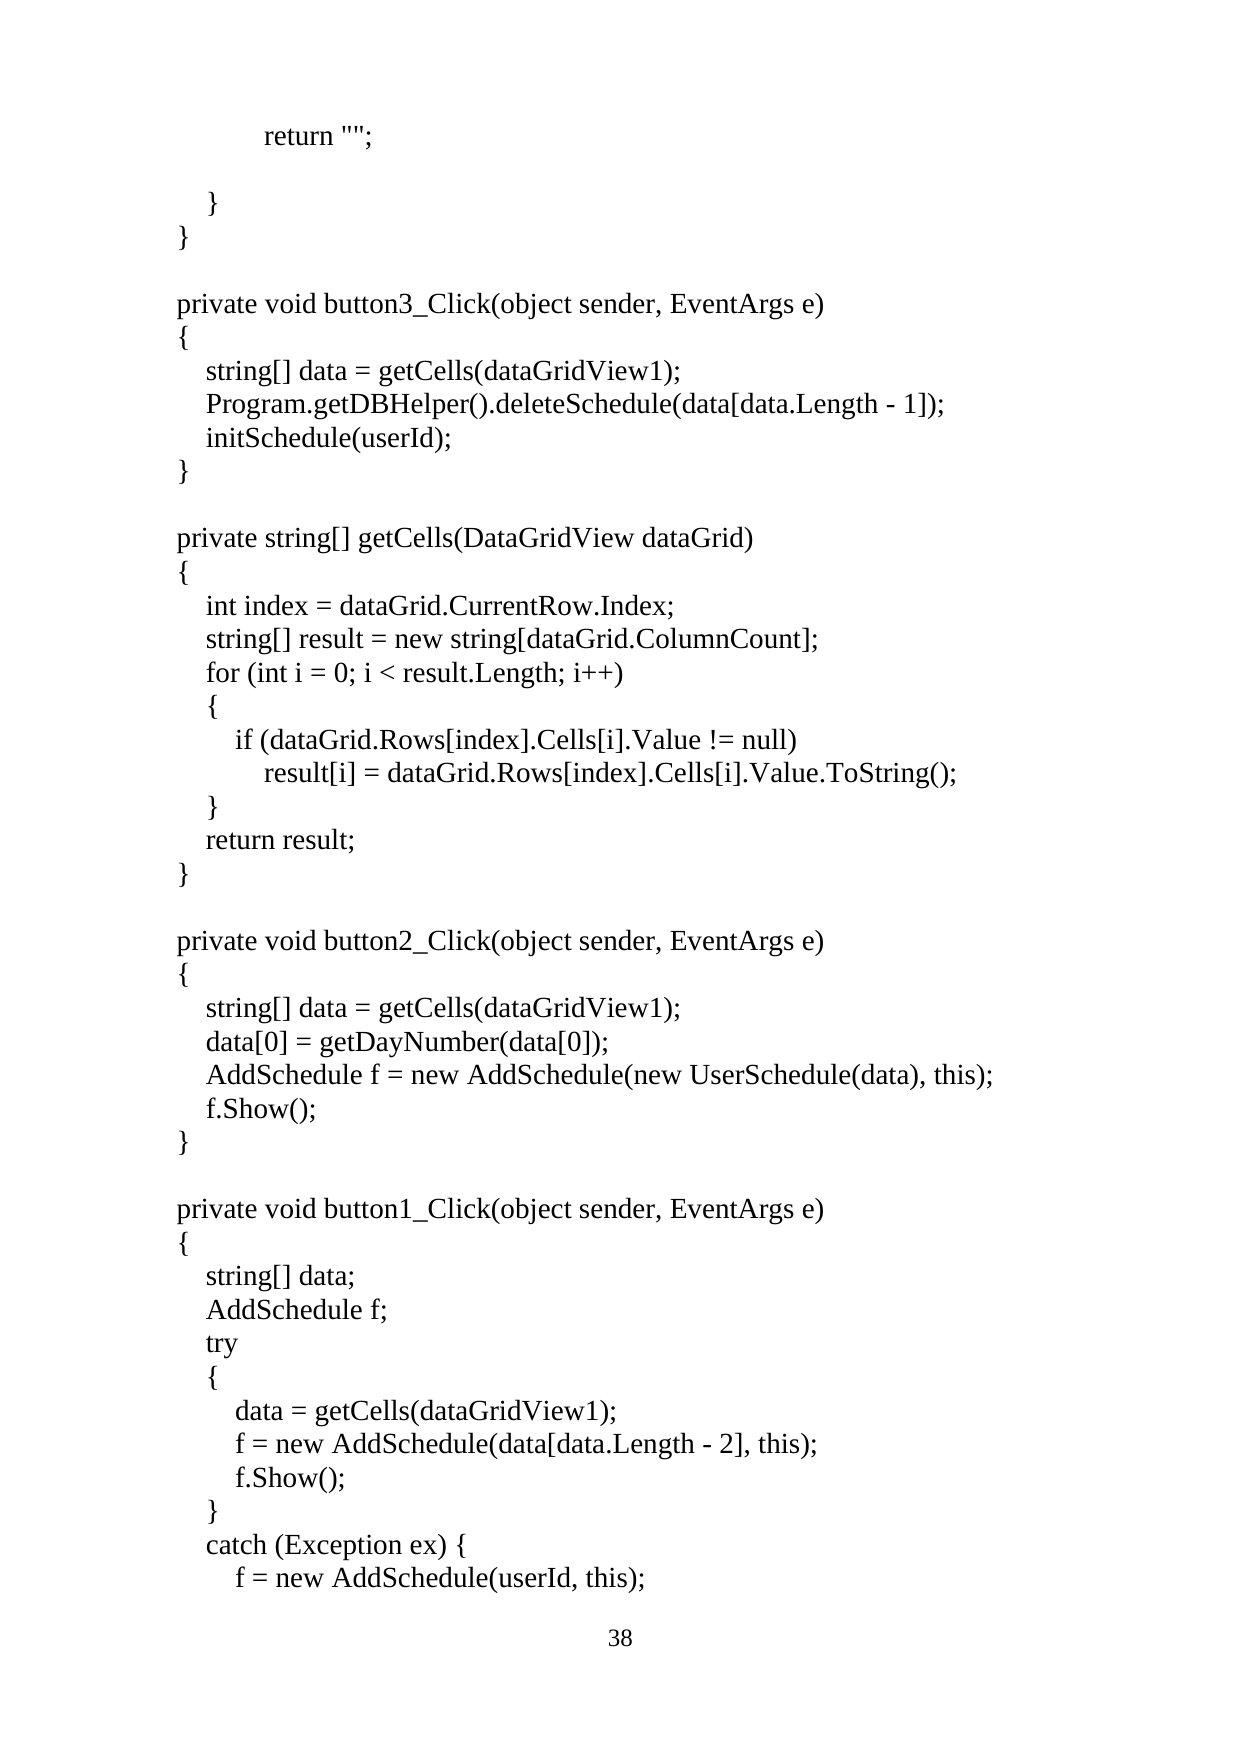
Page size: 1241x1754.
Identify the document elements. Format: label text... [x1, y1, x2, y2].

text data = getCells(dataGridView1); [118, 1393, 1122, 1426]
text catch (Exception ex) { [118, 1527, 1122, 1560]
text } [118, 185, 1122, 219]
text f = new AddSchedule(userId, this); [118, 1560, 1122, 1594]
text string[] data; [118, 1258, 1122, 1292]
text string[] result = new string[dataGrid.ColumnCount]; [118, 621, 1122, 655]
text { [118, 957, 1122, 990]
text { [118, 319, 1122, 353]
text } [118, 453, 1122, 487]
text private string[] getCells(DataGridView dataGrid) [118, 521, 1122, 554]
text f = new AddSchedule(data[data.Length - 2], this); [118, 1426, 1122, 1460]
text AddSchedule f = new AddSchedule(new UserSchedule(data), this); [118, 1057, 1122, 1091]
text result[i] = dataGrid.Rows[index].Cells[i].Value.ToString(); [118, 755, 1122, 789]
text for (int i = 0; i < result.Length; i++) [118, 655, 1122, 688]
text private void button2_Click(object sender, EventArgs e) [118, 923, 1122, 957]
text int index = dataGrid.CurrentRow.Index; [118, 588, 1122, 621]
text try [118, 1326, 1122, 1359]
text { [118, 554, 1122, 588]
text } [118, 789, 1122, 822]
text string[] data = getCells(dataGridView1); [118, 353, 1122, 386]
text { [118, 1359, 1122, 1393]
text f.Show(); [118, 1091, 1122, 1124]
text } [118, 219, 1122, 252]
text if (dataGrid.Rows[index].Cells[i].Value != null) [118, 722, 1122, 755]
text string[] data = getCells(dataGridView1); [118, 990, 1122, 1024]
text private void button3_Click(object sender, EventArgs e) [118, 286, 1122, 319]
text Program.getDBHelper().deleteSchedule(data[data.Length - 1]); [118, 386, 1122, 420]
text } [118, 856, 1122, 889]
text } [118, 1124, 1122, 1158]
text data[0] = getDayNumber(data[0]); [118, 1024, 1122, 1057]
text f.Show(); [118, 1460, 1122, 1493]
text AddSchedule f; [118, 1292, 1122, 1326]
text return ""; [118, 118, 1122, 152]
text } [118, 1493, 1122, 1527]
text { [118, 688, 1122, 722]
text return result; [118, 822, 1122, 856]
text initSchedule(userId); [118, 420, 1122, 453]
text private void button1_Click(object sender, EventArgs e) [118, 1191, 1122, 1225]
text { [118, 1225, 1122, 1258]
